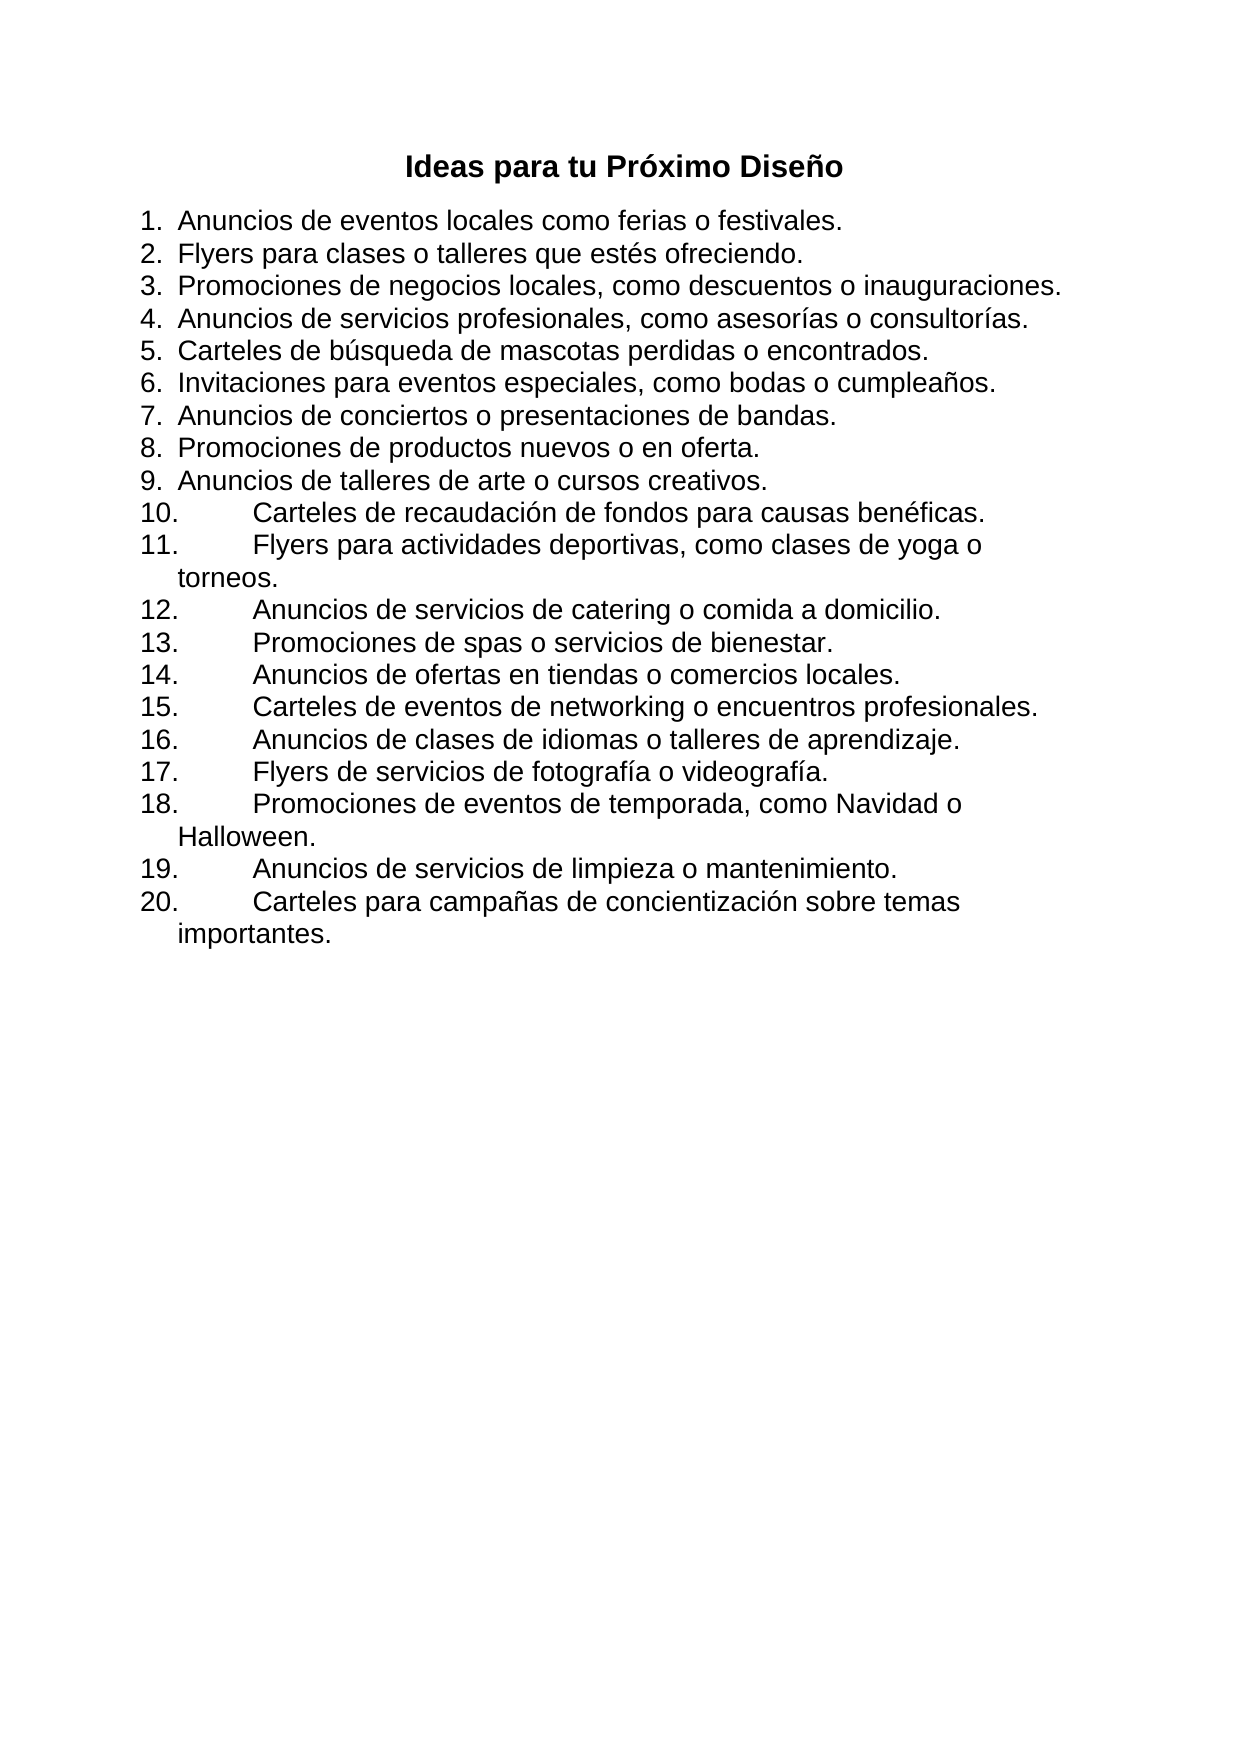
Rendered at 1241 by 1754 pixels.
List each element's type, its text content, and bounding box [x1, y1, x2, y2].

list Anuncios de clases de idiomas o talleres de aprendizaje. [140, 723, 1063, 755]
list Promociones de negocios locales, como descuentos o inauguraciones. [140, 269, 1063, 302]
list Flyers para clases o talleres que estés ofreciendo. [140, 237, 1063, 269]
list Anuncios de talleres de arte o cursos creativos. [140, 463, 1063, 496]
list Flyers de servicios de fotografía o videografía. [140, 755, 1063, 787]
list Carteles de búsqueda de mascotas perdidas o encontrados. [140, 334, 1063, 366]
list Anuncios de conciertos o presentaciones de bandas. [140, 399, 1063, 431]
list Promociones de productos nuevos o en oferta. [140, 431, 1063, 463]
list Carteles de recaudación de fondos para causas benéficas. [140, 496, 1063, 528]
list Anuncios de ofertas en tiendas o comercios locales. [140, 658, 1063, 690]
list Flyers para actividades deportivas, como clases de yoga o torneos. [140, 528, 1063, 593]
text Ideas para tu Próximo Diseño [177, 148, 1063, 183]
list Anuncios de servicios de catering o comida a domicilio. [140, 593, 1063, 626]
list Anuncios de servicios profesionales, como asesorías o consultorías. [140, 302, 1063, 334]
list Anuncios de servicios de limpieza o mantenimiento. [140, 852, 1063, 885]
list Carteles para campañas de concientización sobre temas importantes. [140, 885, 1063, 949]
list Promociones de eventos de temporada, como Navidad o Halloween. [140, 787, 1063, 852]
list Anuncios de eventos locales como ferias o festivales. [140, 204, 1063, 237]
list Invitaciones para eventos especiales, como bodas o cumpleaños. [140, 366, 1063, 399]
list Promociones de spas o servicios de bienestar. [140, 626, 1063, 658]
list Carteles de eventos de networking o encuentros profesionales. [140, 690, 1063, 723]
